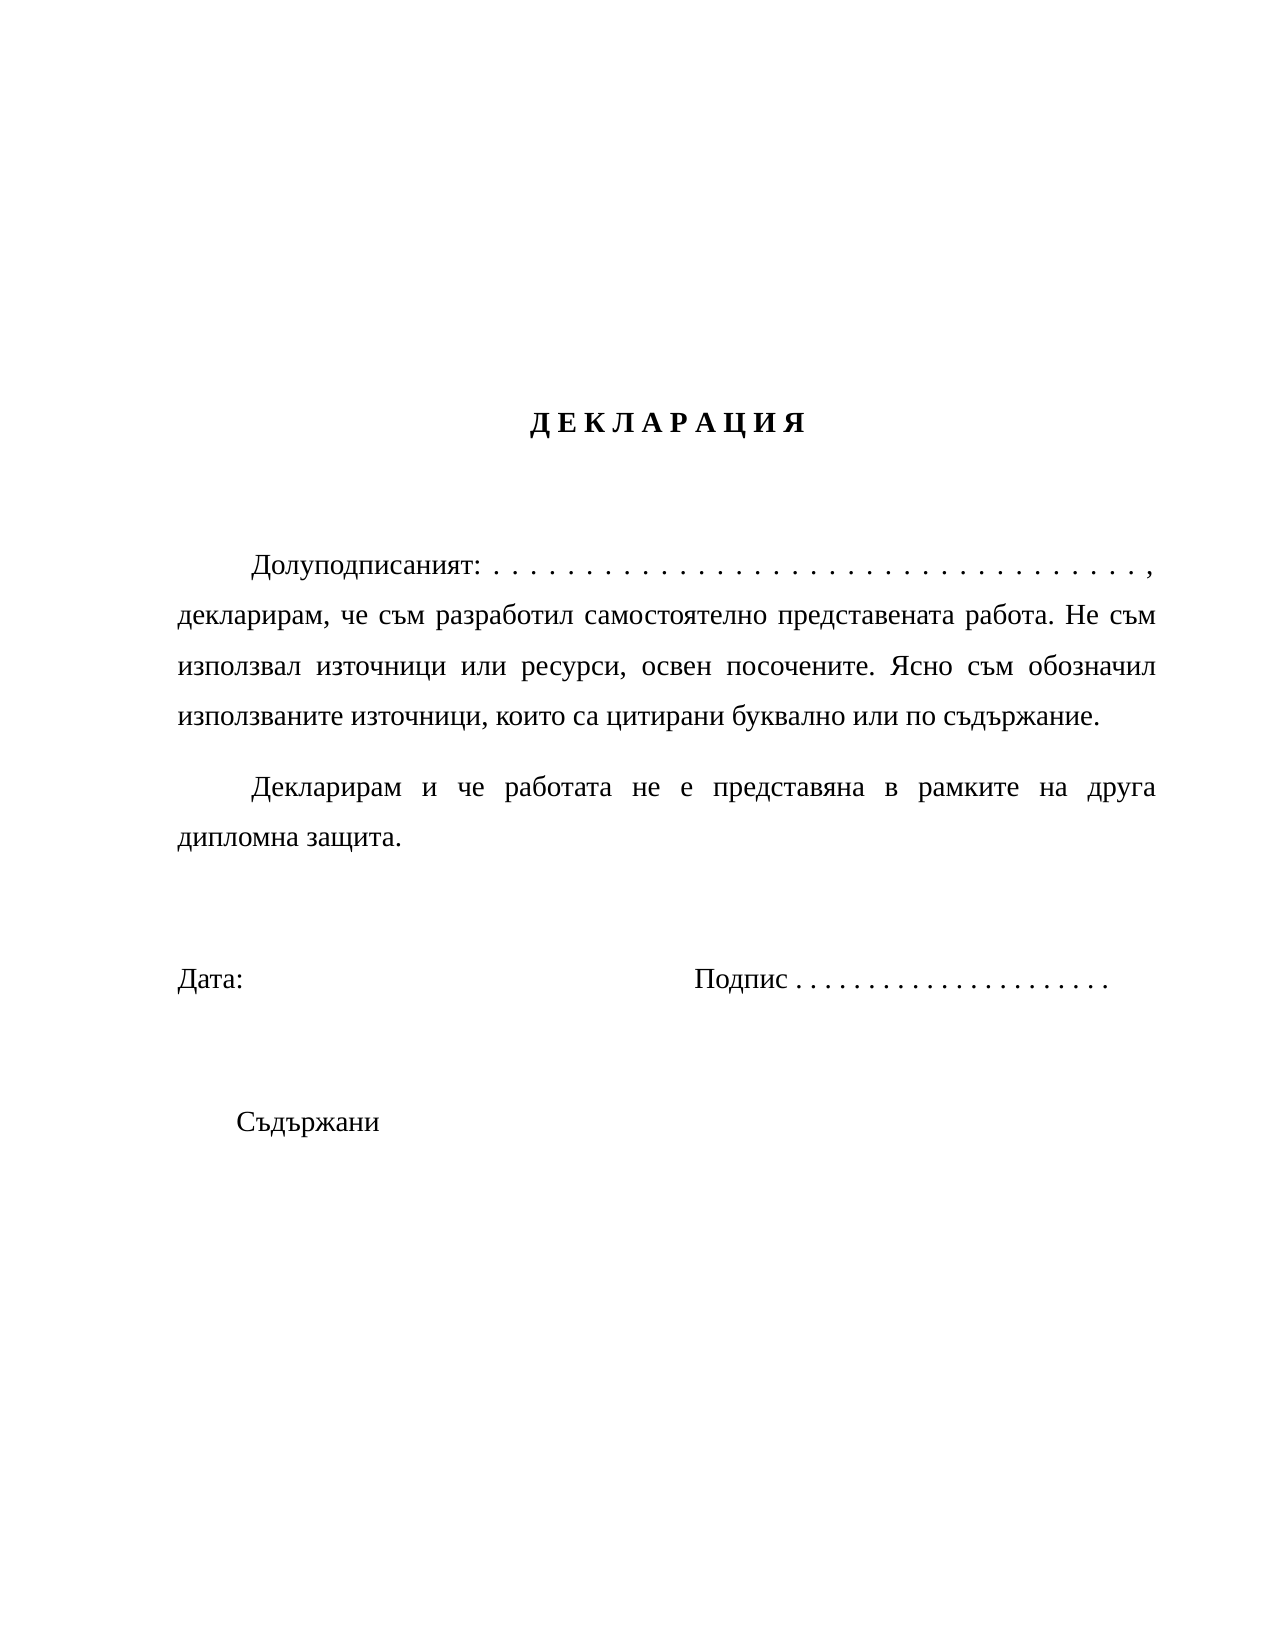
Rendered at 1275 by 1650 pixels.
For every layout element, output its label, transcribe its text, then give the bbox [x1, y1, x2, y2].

text Декларирам и че работата не е представяна в рамките на друга дипломна защита. [177, 769, 1157, 853]
text Дата: Подпис . . . . . . . . . . . . . . . . . . . . . . [177, 962, 1157, 995]
text Долуподписаният: . . . . . . . . . . . . . . . . . . . . . . . . . . . . . . . . . . . , декларирам, че съм разработил самостоятелно представената работа. Не съм използвал източници или ресурси, освен посочените. Ясно съм обозначил използваните източници, които са цитирани буквално или по съдържание. [177, 547, 1157, 731]
text Д Е К Л А Р А Ц И Я [177, 405, 1157, 438]
